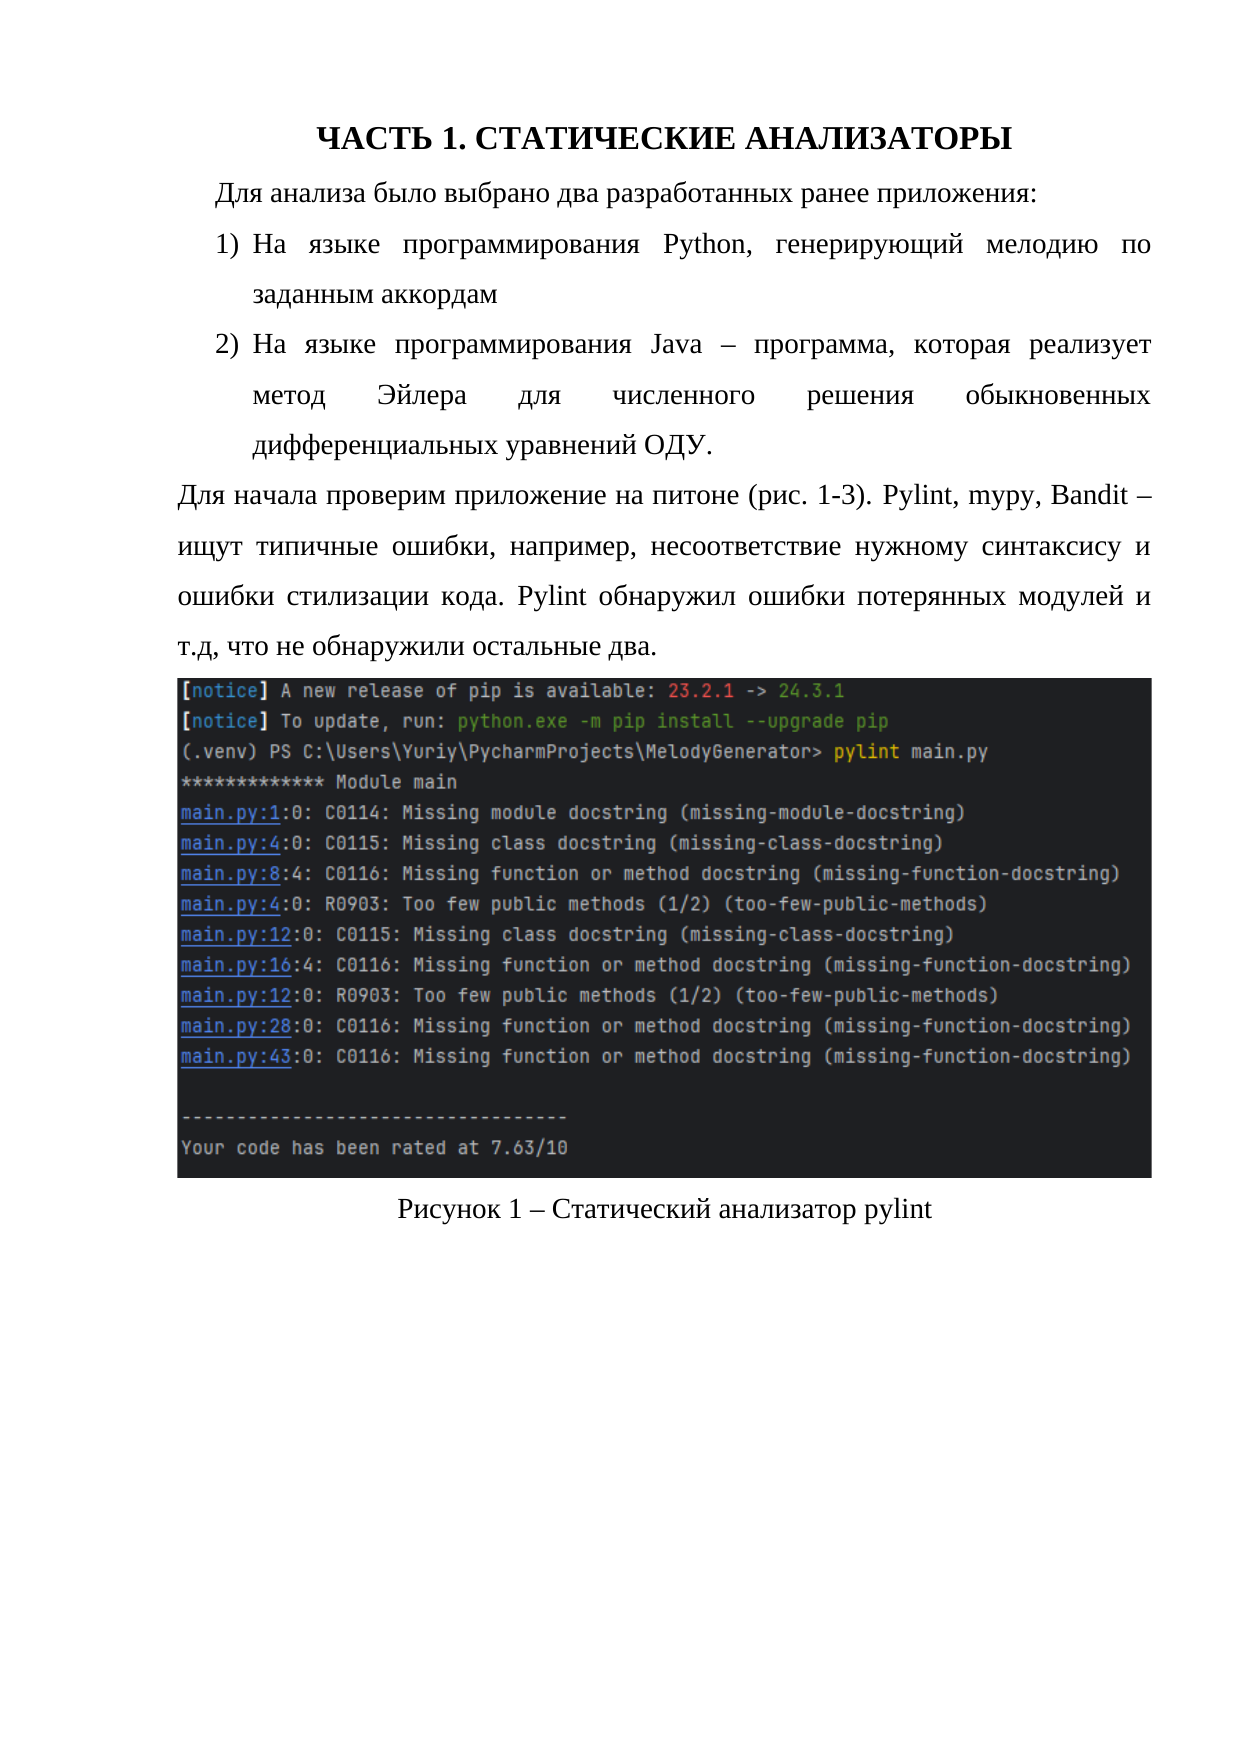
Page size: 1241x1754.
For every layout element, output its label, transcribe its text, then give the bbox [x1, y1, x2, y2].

subtitle ЧАСТЬ 1. СТАТИЧЕСКИЕ АНАЛИЗАТОРЫ [177, 118, 1152, 156]
text Для анализа было выбрано два разработанных ранее приложения: [177, 176, 1152, 209]
picture [177, 678, 1152, 1178]
list На языке программирования Java – программа, которая реализует метод Эйлера для численного решения обыкновенных дифференциальных уравнений ОДУ. [215, 327, 1152, 461]
text Рисунок 1 – Статический анализатор pylint [177, 1192, 1152, 1225]
list На языке программирования Python, генерирующий мелодию по заданным аккордам [215, 226, 1152, 310]
text Для начала проверим приложение на питоне (рис. 1-3). Pylint, mypy, Bandit – ищут типичные ошибки, например, несоответствие нужному синтаксису и ошибки стилизации кода. Pylint обнаружил ошибки потерянных модулей и т.д, что не обнаружили остальные два. [177, 477, 1152, 662]
